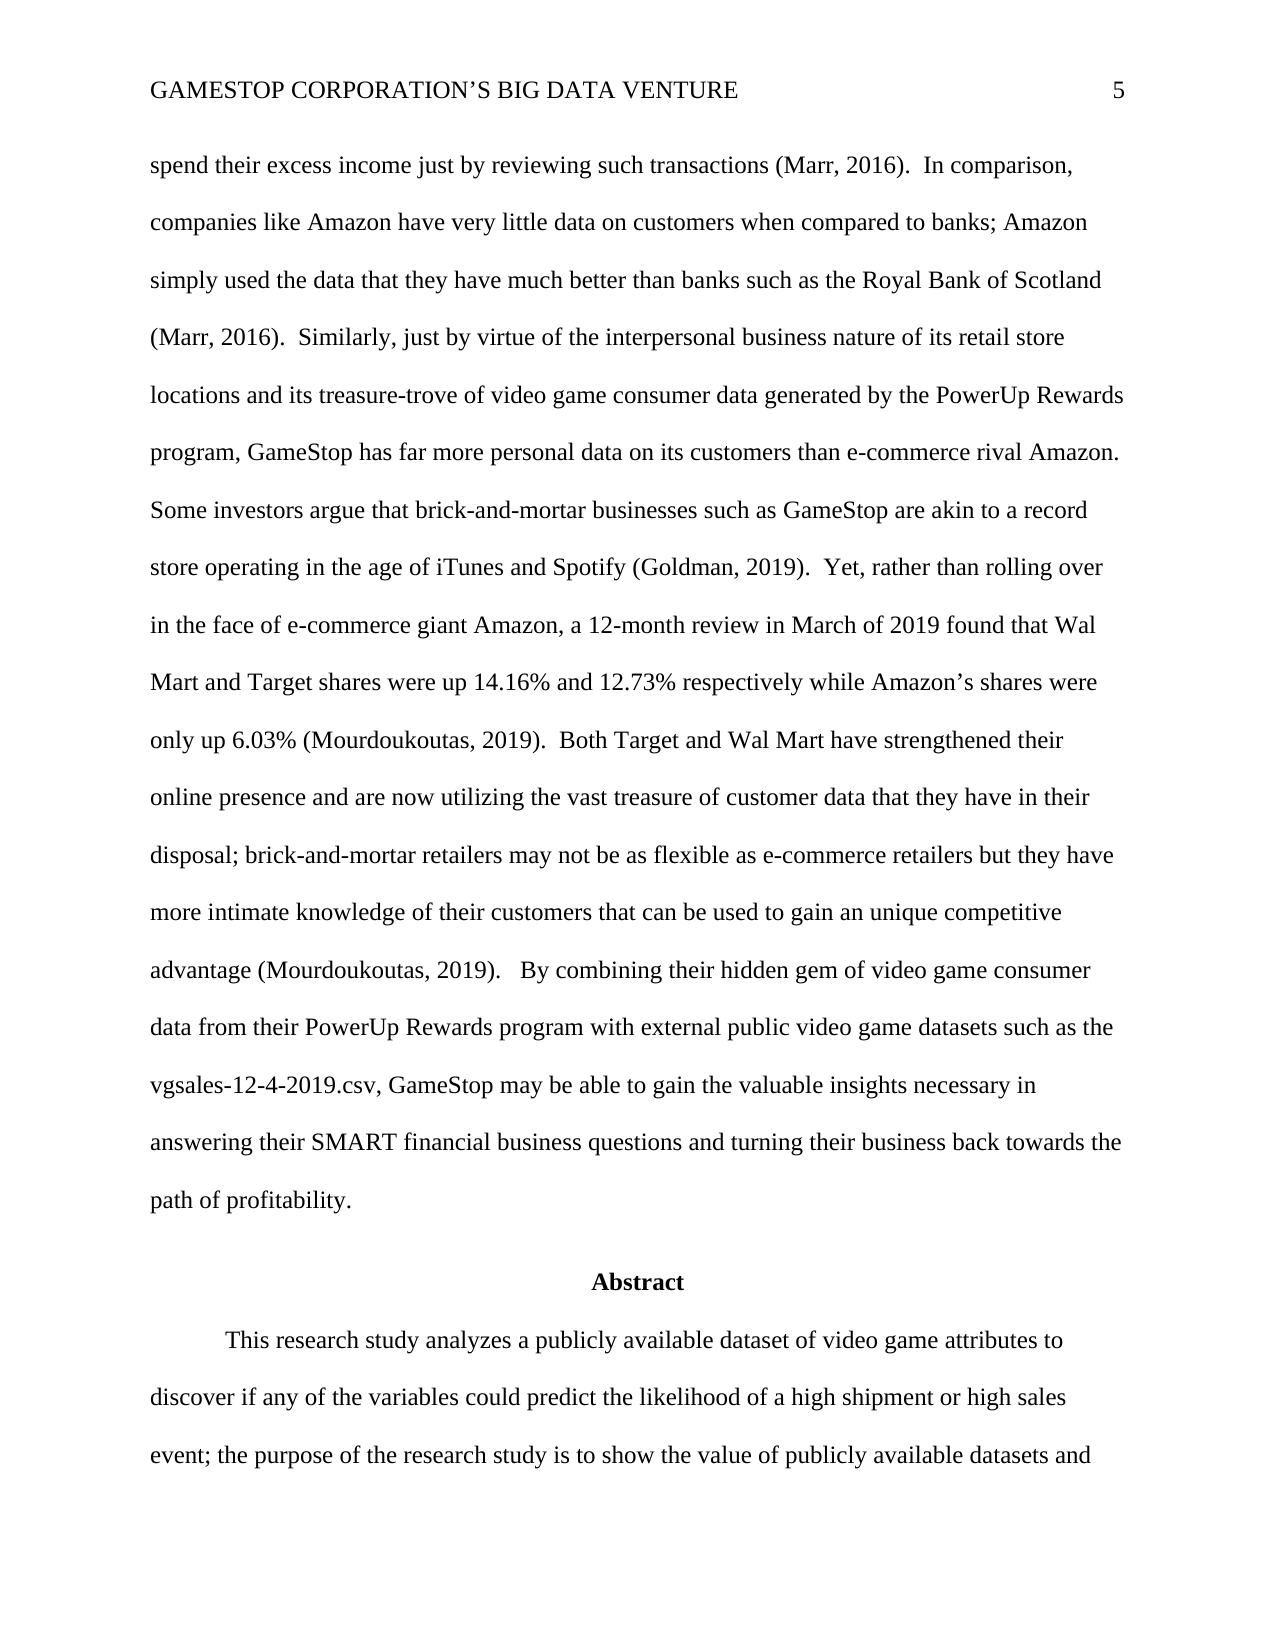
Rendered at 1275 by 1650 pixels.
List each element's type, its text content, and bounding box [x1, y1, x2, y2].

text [150, 1325, 1125, 1469]
subtitle Abstract [150, 1267, 1125, 1296]
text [150, 150, 1125, 1214]
